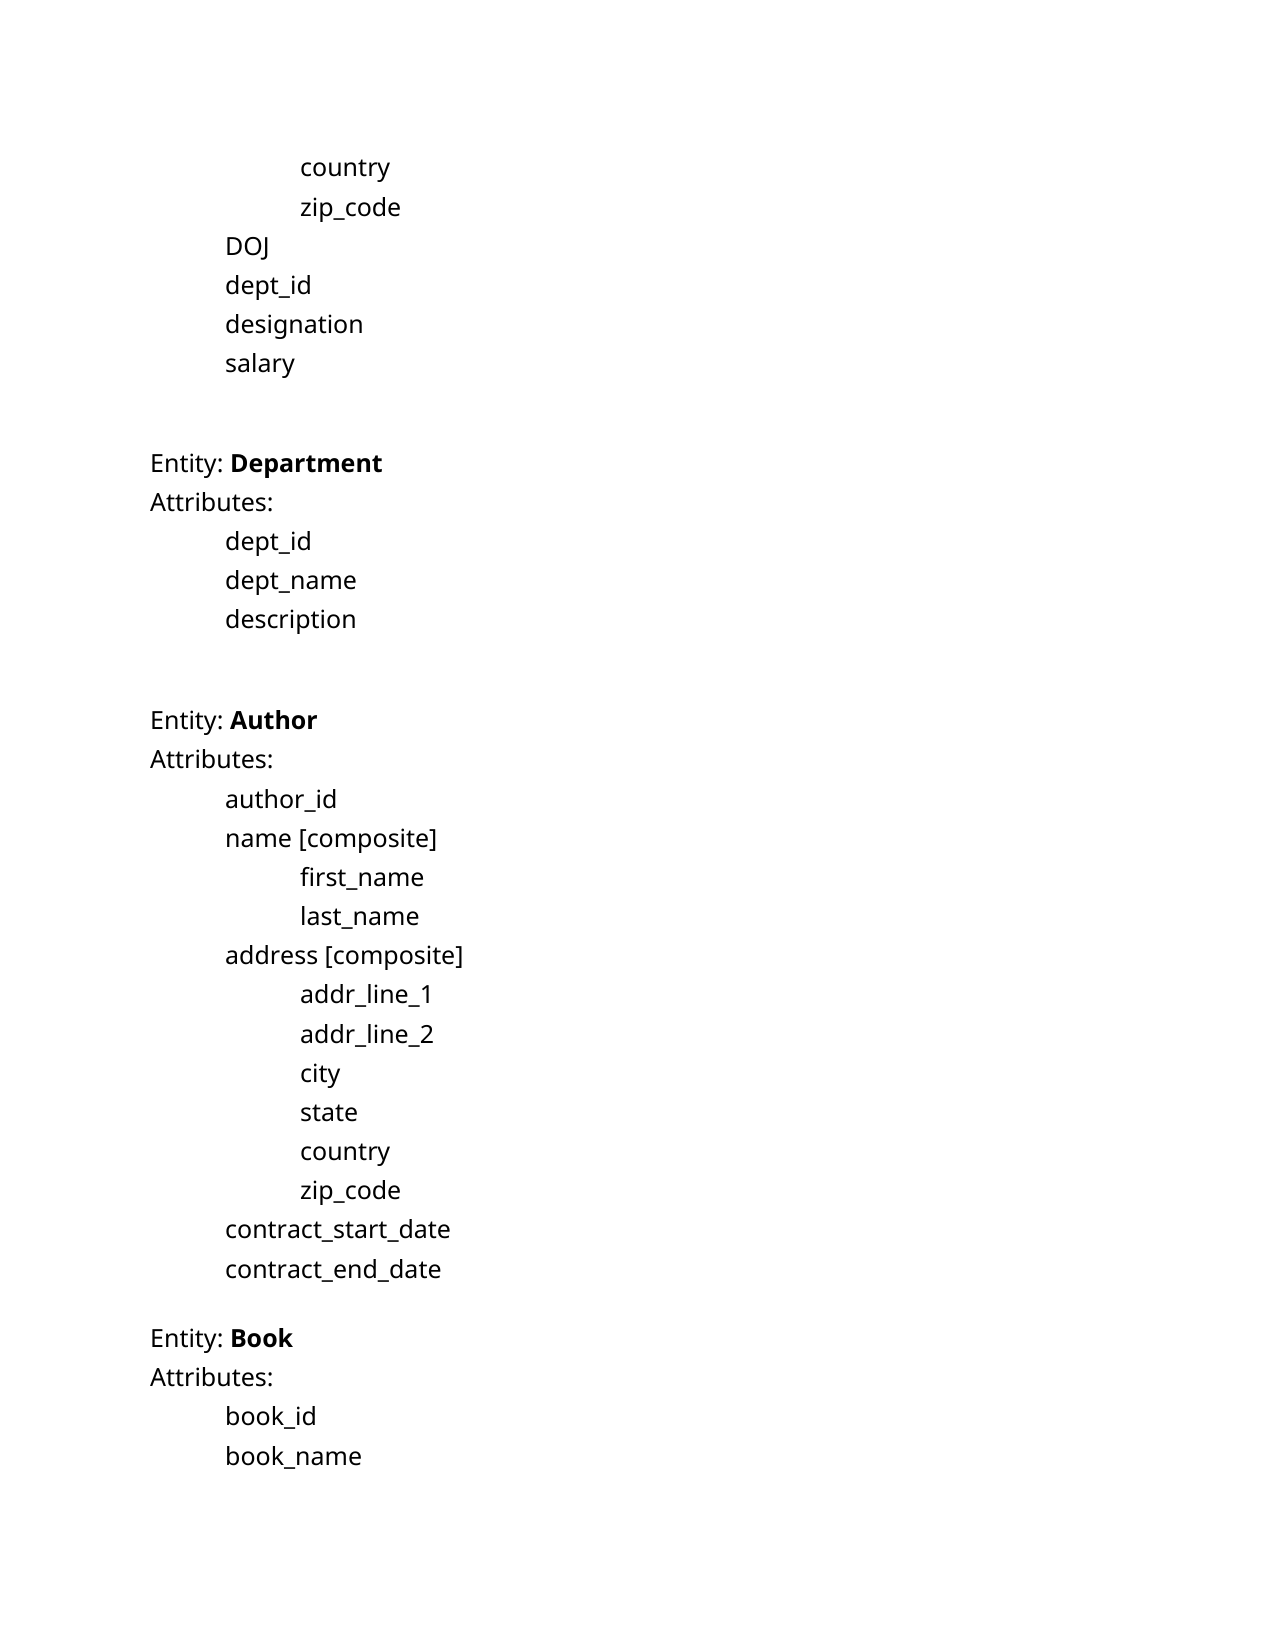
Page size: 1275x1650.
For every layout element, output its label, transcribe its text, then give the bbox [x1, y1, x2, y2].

text country [150, 150, 1125, 184]
text dept_id [150, 524, 1125, 558]
text state [150, 1094, 1125, 1129]
text name [composite] [150, 820, 1125, 854]
text description [150, 602, 1125, 636]
text designation [150, 307, 1125, 341]
text address [composite] [150, 938, 1125, 972]
text addr_line_1 [150, 977, 1125, 1011]
text salary [150, 346, 1125, 380]
text last_name [150, 899, 1125, 933]
text book_id [150, 1399, 1125, 1433]
text dept_id [150, 267, 1125, 302]
text country [150, 1134, 1125, 1168]
text contract_end_date [150, 1251, 1125, 1285]
text author_id [150, 781, 1125, 815]
text city [150, 1055, 1125, 1089]
text first_name [150, 859, 1125, 894]
text zip_code [150, 189, 1125, 223]
text dept_name [150, 563, 1125, 597]
text DOJ [150, 228, 1125, 262]
text addr_line_2 [150, 1016, 1125, 1050]
text book_name [150, 1438, 1125, 1472]
text contract_start_date [150, 1212, 1125, 1246]
text Attributes: [150, 484, 1125, 519]
text Entity: Department [150, 445, 1125, 479]
text Entity: Book [150, 1321, 1125, 1355]
text Attributes: [150, 1360, 1125, 1394]
text Entity: Author [150, 703, 1125, 737]
text Attributes: [150, 742, 1125, 776]
text zip_code [150, 1173, 1125, 1207]
